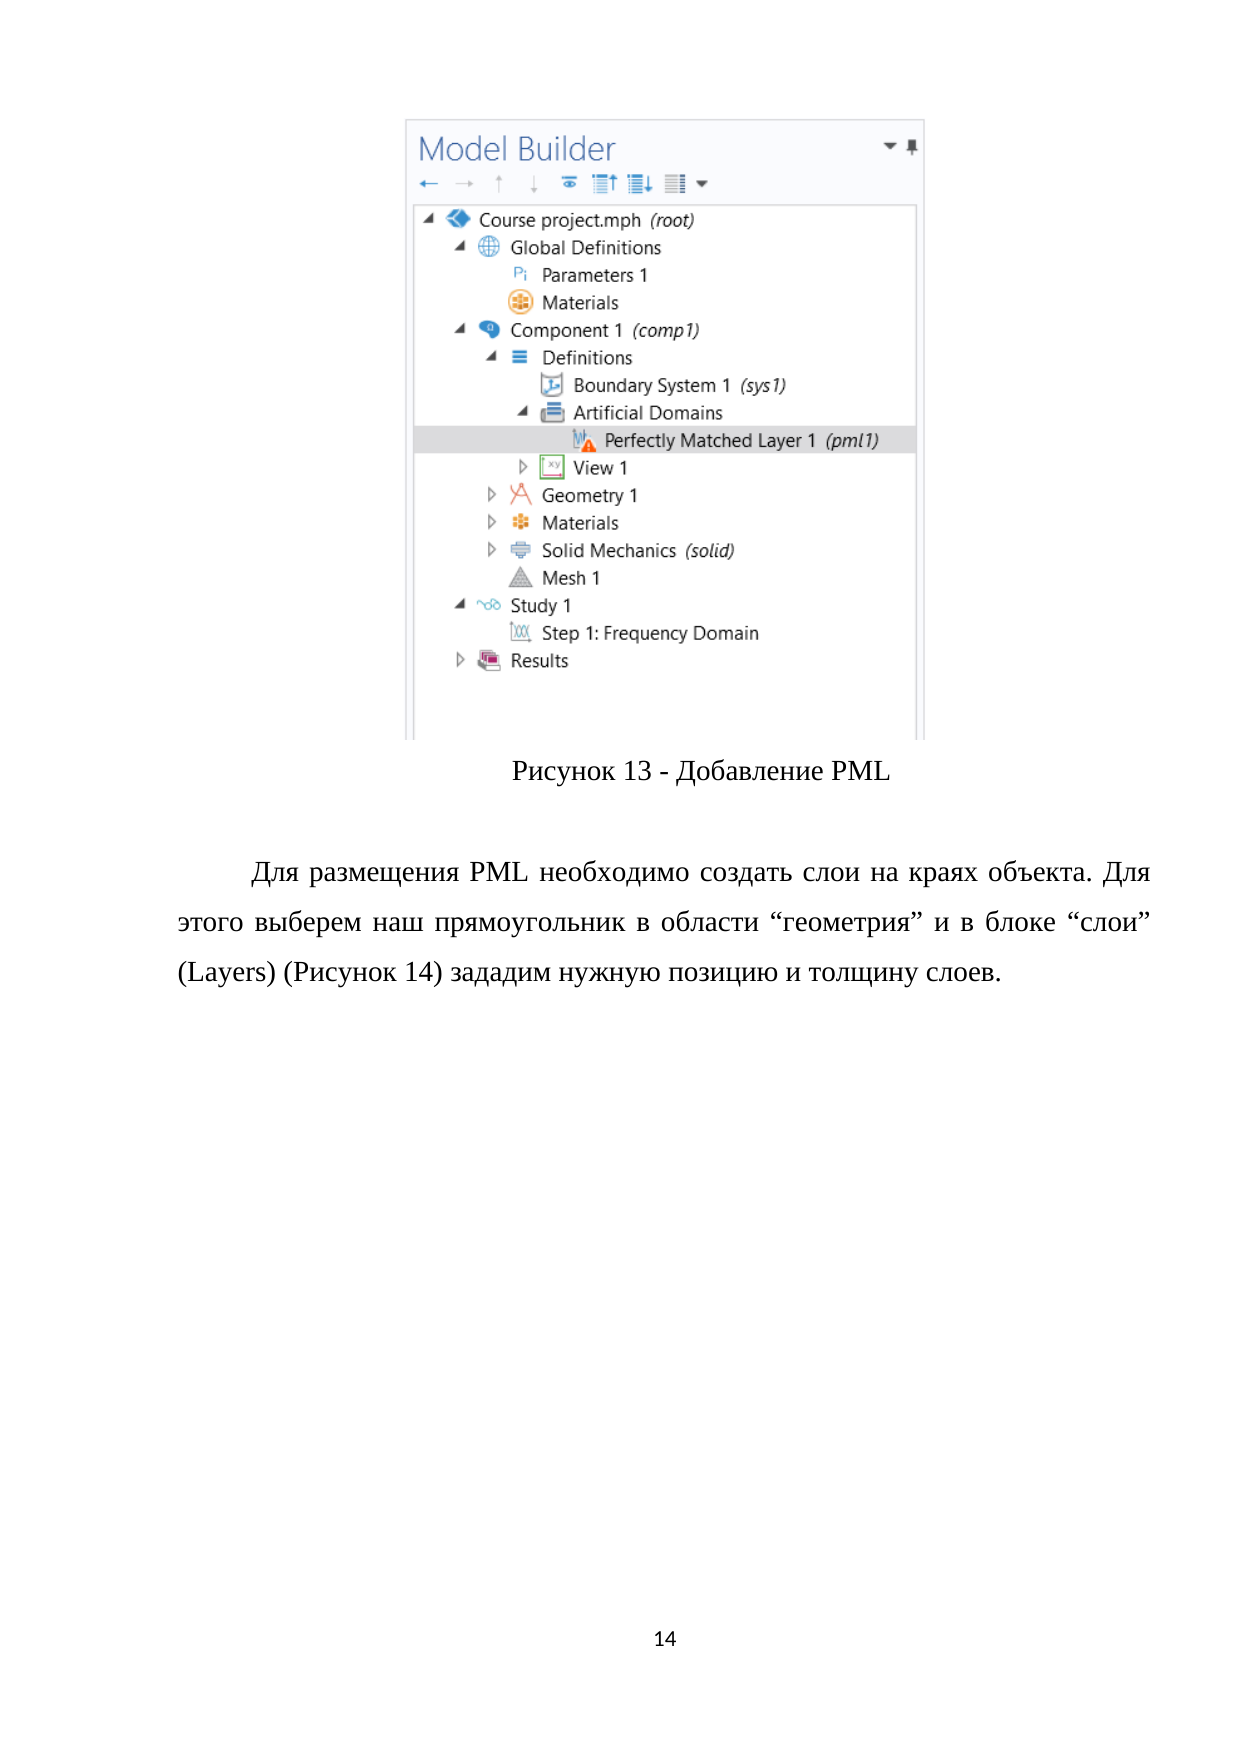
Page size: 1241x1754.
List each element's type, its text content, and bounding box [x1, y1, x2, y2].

picture [403, 118, 926, 740]
text Для размещения PML необходимо создать слои на краях объекта. Для этого выберем наш прямоугольник в области “геометрия” и в блоке “слои” (Layers) (Рисунок 14) зададим нужную позицию и толщину слоев. [177, 854, 1152, 988]
text Рисунок 13 - Добавление PML [177, 753, 1152, 787]
